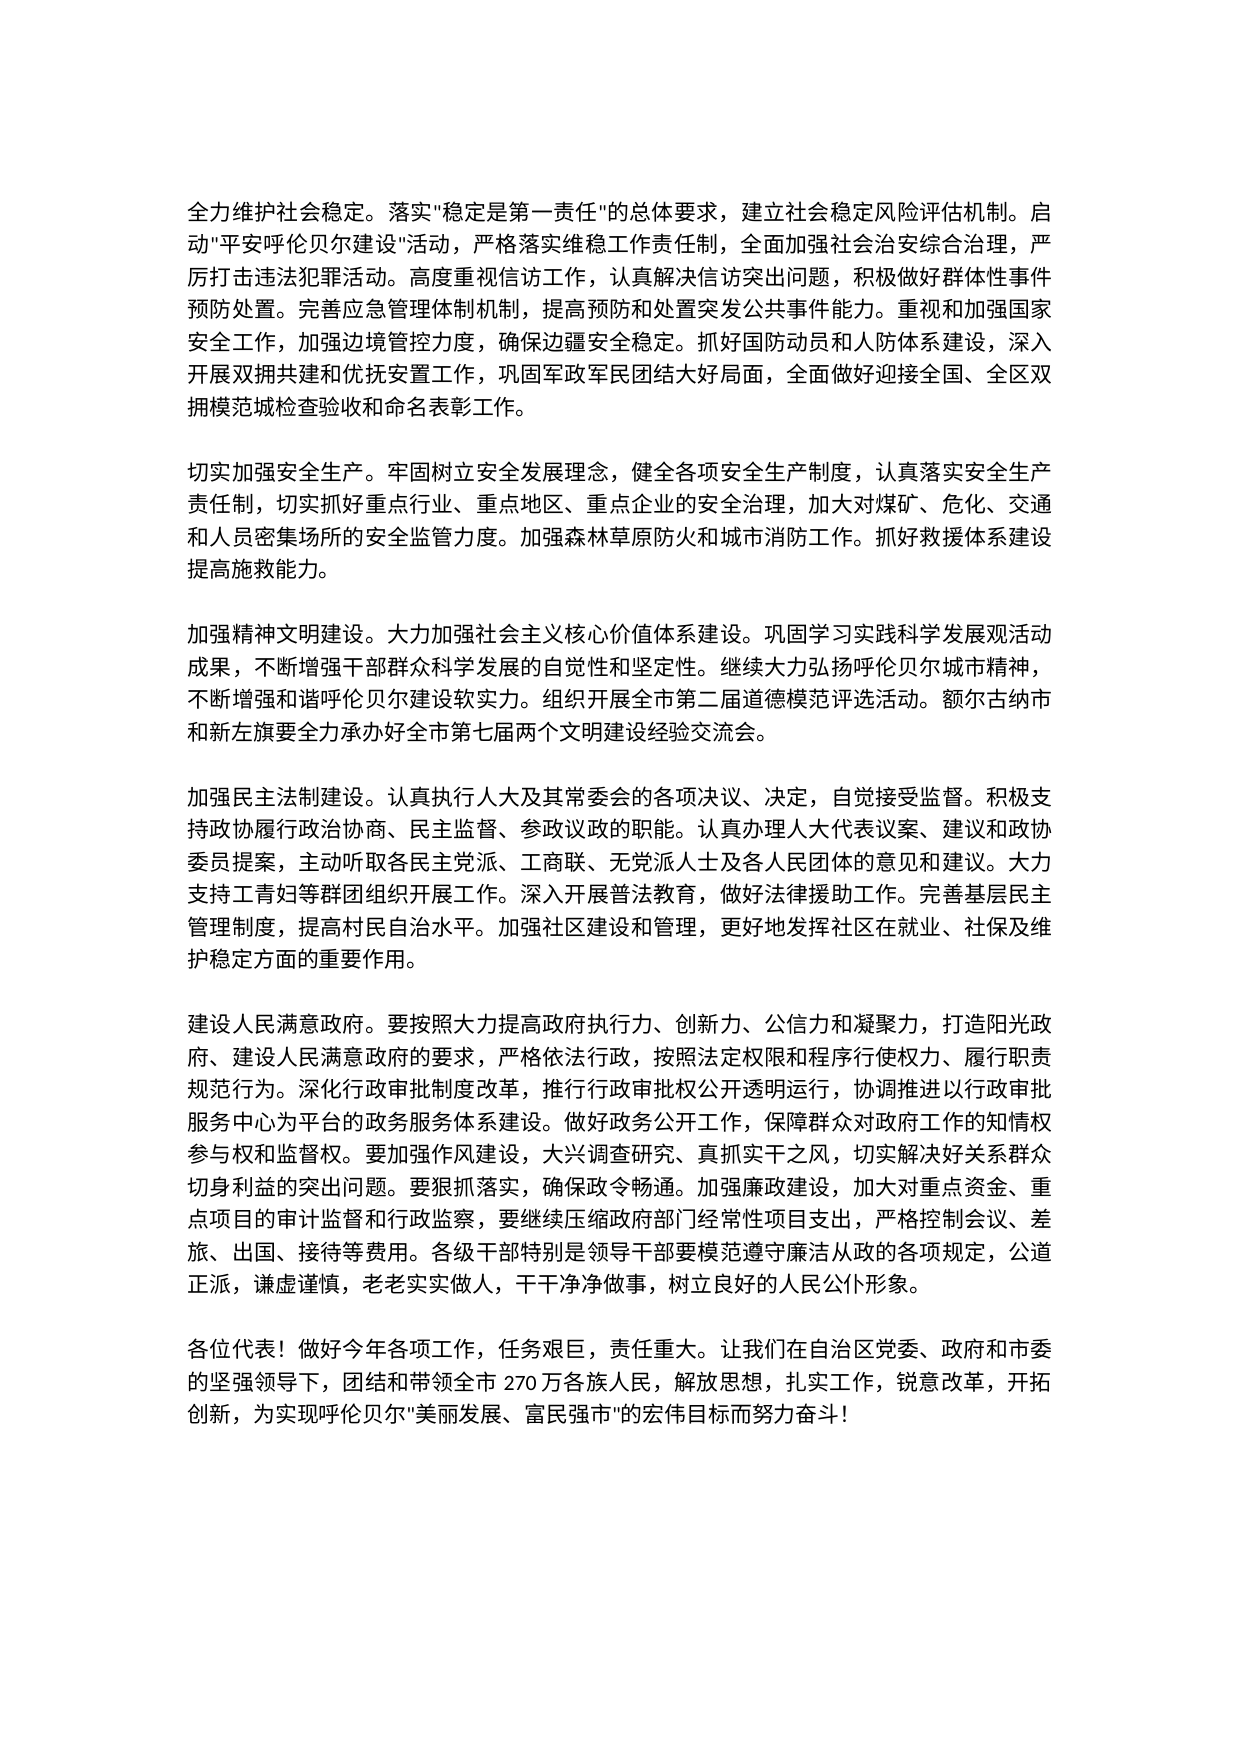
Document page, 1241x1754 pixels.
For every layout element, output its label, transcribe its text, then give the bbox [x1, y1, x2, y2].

text 建设人民满意政府。要按照大力提高政府执行力、创新力、公信力和凝聚力，打造阳光政府、建设人民满意政府的要求，严格依法行政，按照法定权限和程序行使权力、履行职责、规范行为。深化行政审批制度改革，推行行政审批权公开透明运行，协调推进以行政审批服务中心为平台的政务服务体系建设。做好政务公开工作，保障群众对政府工作的知情权、参与权和监督权。要加强作风建设，大兴调查研究、真抓实干之风，切实解决好关系群众切身利益的突出问题。要狠抓落实，确保政令畅通。加强廉政建设，加大对重点资金、重点项目的审计监督和行政监察，要继续压缩政府部门经常性项目支出，严格控制会议、差旅、出国、接待等费用。各级干部特别是领导干部要模范遵守廉洁从政的各项规定，公道正派，谦虚谨慎，老老实实做人，干干净净做事，树立良好的人民公仆形象。 [187, 1007, 1053, 1299]
text 加强精神文明建设。大力加强社会主义核心价值体系建设。巩固学习实践科学发展观活动成果，不断增强干部群众科学发展的自觉性和坚定性。继续大力弘扬呼伦贝尔城市精神，不断增强和谐呼伦贝尔建设软实力。组织开展全市第二届道德模范评选活动。额尔古纳市和新左旗要全力承办好全市第七届两个文明建设经验交流会。 [187, 617, 1053, 747]
text 切实加强安全生产。牢固树立安全发展理念，健全各项安全生产制度，认真落实安全生产责任制，切实抓好重点行业、重点地区、重点企业的安全治理，加大对煤矿、危化、交通和人员密集场所的安全监管力度。加强森林草原防火和城市消防工作。抓好救援体系建设，提高施救能力。 [187, 454, 1053, 584]
text 各位代表！做好今年各项工作，任务艰巨，责任重大。让我们在自治区党委、政府和市委的坚强领导下，团结和带领全市270万各族人民，解放思想，扎实工作，锐意改革，开拓创新，为实现呼伦贝尔"美丽发展、富民强市"的宏伟目标而努力奋斗！ [187, 1332, 1053, 1429]
text 全力维护社会稳定。落实"稳定是第一责任"的总体要求，建立社会稳定风险评估机制。启动"平安呼伦贝尔建设"活动，严格落实维稳工作责任制，全面加强社会治安综合治理，严厉打击违法犯罪活动。高度重视信访工作，认真解决信访突出问题，积极做好群体性事件预防处置。完善应急管理体制机制，提高预防和处置突发公共事件能力。重视和加强国家安全工作，加强边境管控力度，确保边疆安全稳定。抓好国防动员和人防体系建设，深入开展双拥共建和优抚安置工作，巩固军政军民团结大好局面，全面做好迎接全国、全区双拥模范城检查验收和命名表彰工作。 [187, 194, 1053, 422]
text 加强民主法制建设。认真执行人大及其常委会的各项决议、决定，自觉接受监督。积极支持政协履行政治协商、民主监督、参政议政的职能。认真办理人大代表议案、建议和政协委员提案，主动听取各民主党派、工商联、无党派人士及各人民团体的意见和建议。大力支持工青妇等群团组织开展工作。深入开展普法教育，做好法律援助工作。完善基层民主管理制度，提高村民自治水平。加强社区建设和管理，更好地发挥社区在就业、社保及维护稳定方面的重要作用。 [187, 779, 1053, 974]
